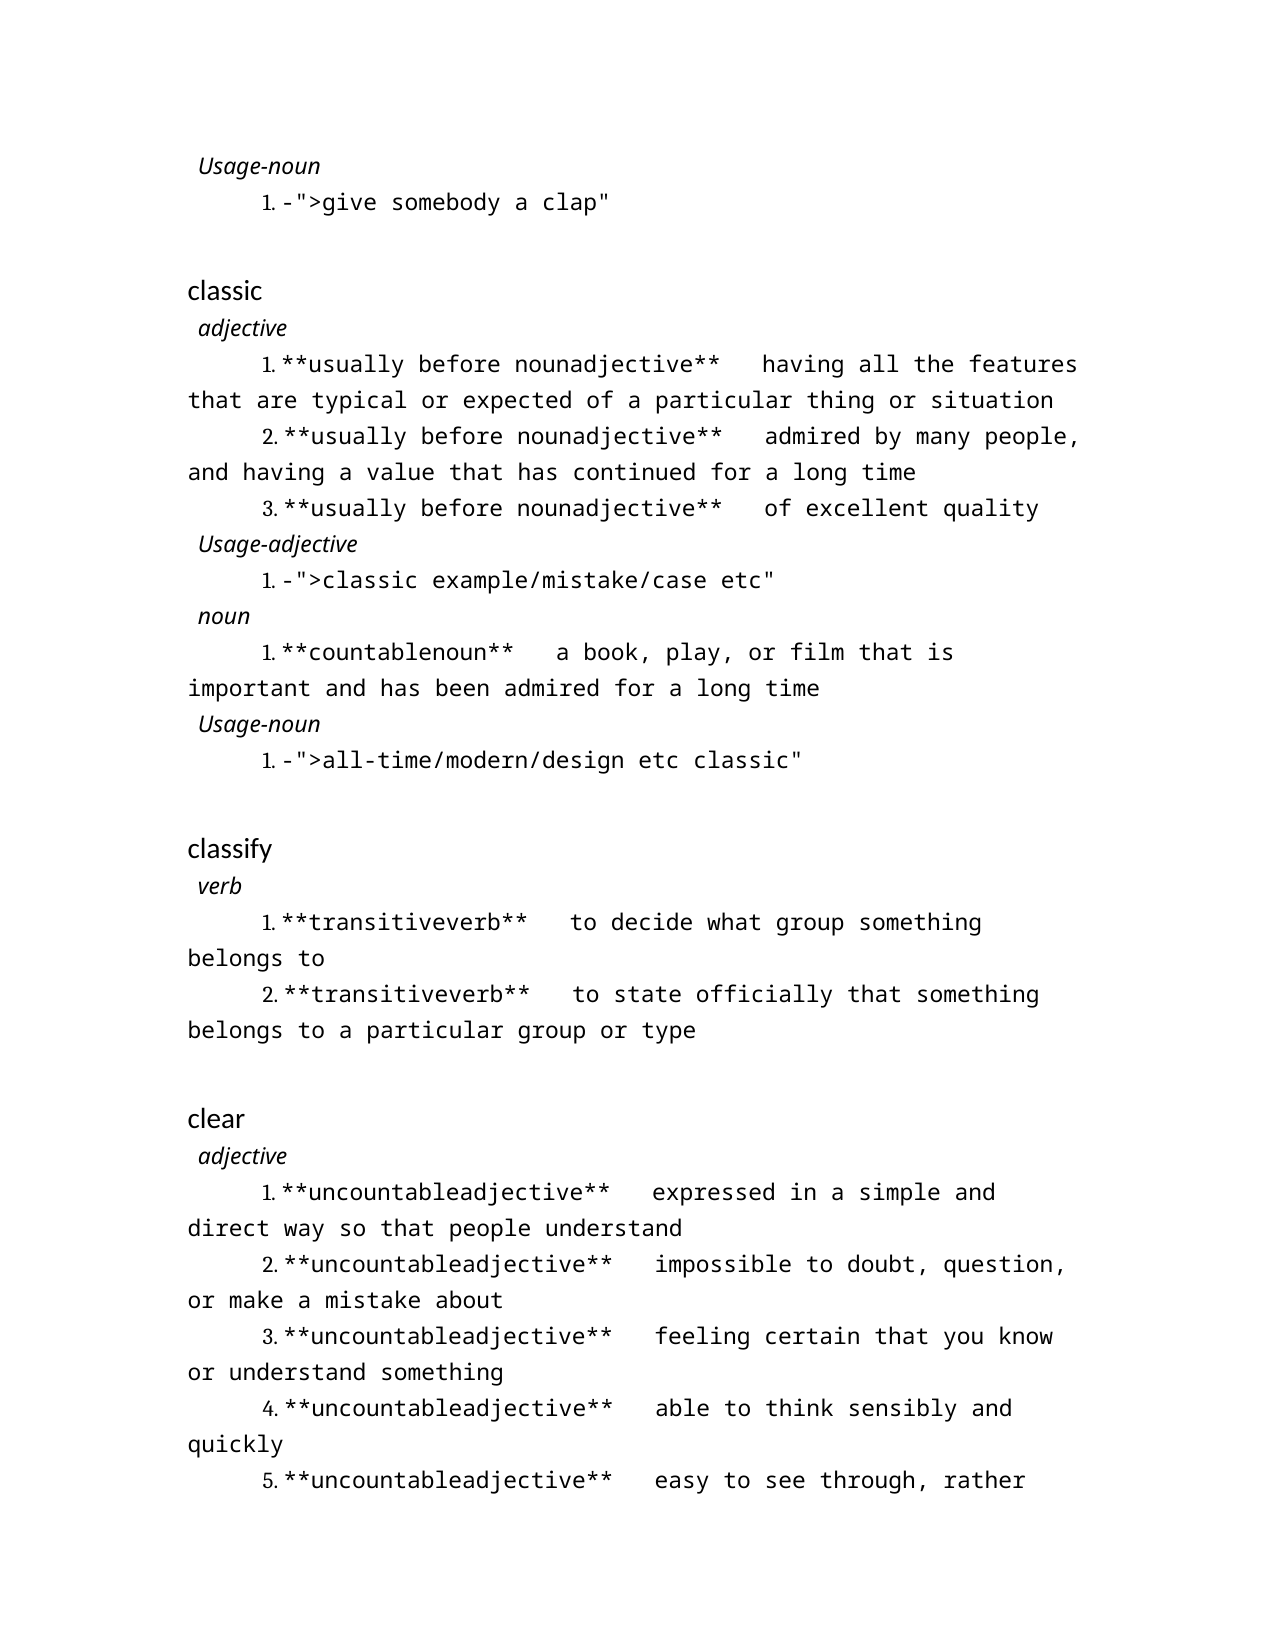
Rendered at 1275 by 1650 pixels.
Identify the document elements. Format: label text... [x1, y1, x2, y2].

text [187, 150, 1087, 247]
text classify verb 1. **transitiveverb** to decide what group something belongs to 2. **transitiveverb** to state officially that something belongs to a particular group or type [187, 830, 1087, 1075]
text classic adjective 1. **usually before nounadjective** having all the features that are typical or expected of a particular thing or situation 2. **usually before nounadjective** admired by many people, and having a value that has continued for a long time 3. **usually before nounadjective** of excellent quality Usage-adjective 1. -">classic example/mistake/case etc" noun 1. **countablenoun** a book, play, or film that is important and has been admired for a long time Usage-noun 1. -">all-time/modern/design etc classic" [187, 272, 1087, 805]
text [187, 1100, 1087, 1495]
